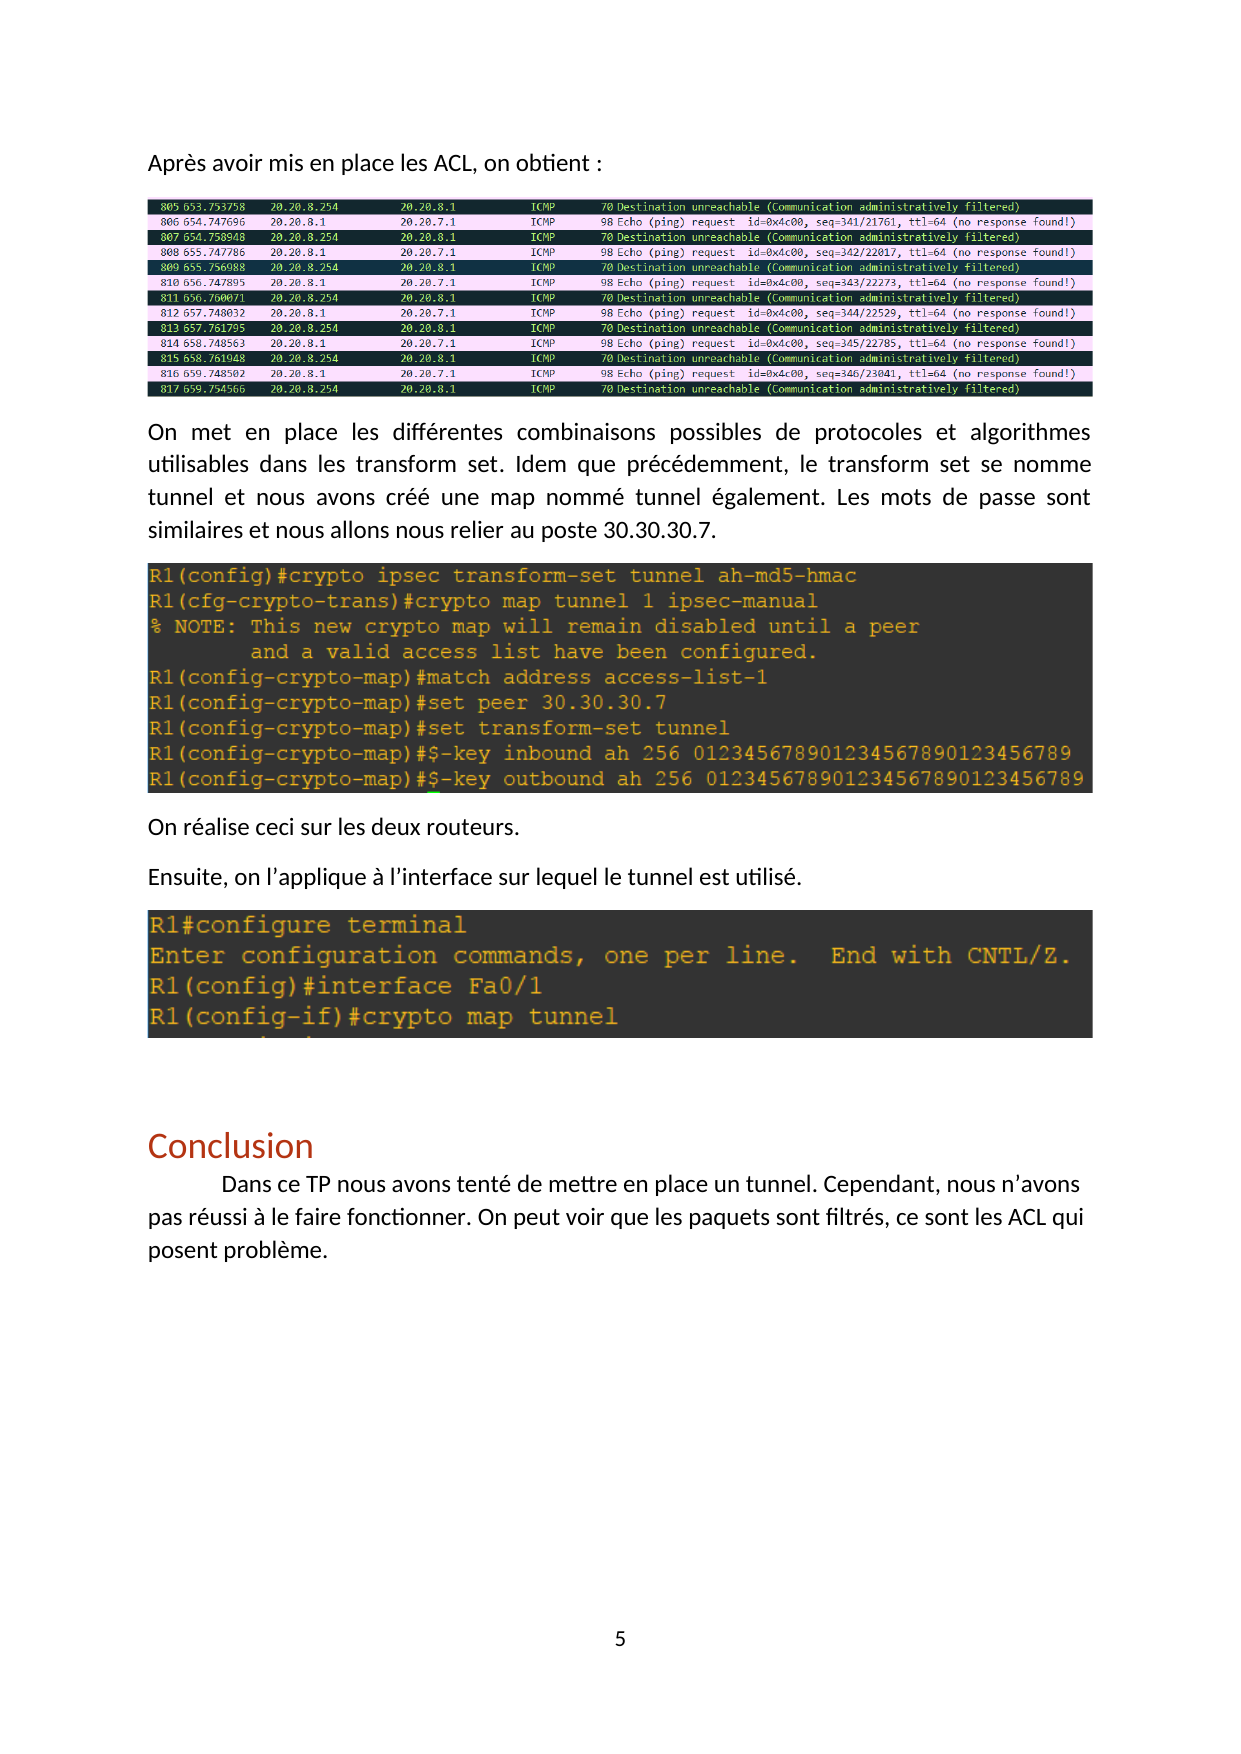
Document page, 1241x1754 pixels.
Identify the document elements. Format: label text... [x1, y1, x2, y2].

text Conclusion [148, 1122, 1093, 1168]
text On met en place les différentes combinaisons possibles de protocoles et algorithmes utilisables dans les transform set. Idem que précédemment, le transform set se nomme tunnel et nous avons créé une map nommé tunnel également. Les mots de passe sont similaires et nous allons nous relier au poste 30.30.30.7. [148, 416, 1093, 545]
text Après avoir mis en place les ACL, on obtient : [148, 148, 1093, 178]
picture [147, 563, 1093, 793]
text Dans ce TP nous avons tenté de mettre en place un tunnel. Cependant, nous n’avons pas réussi à le faire fonctionner. On peut voir que les paquets sont filtrés, ce sont les ACL qui posent problème. [148, 1168, 1093, 1264]
picture [147, 197, 1093, 397]
picture [147, 910, 1093, 1038]
text On réalise ceci sur les deux routeurs. [148, 811, 1093, 842]
text Ensuite, on l’applique à l’interface sur lequel le tunnel est utilisé. [148, 861, 1093, 891]
